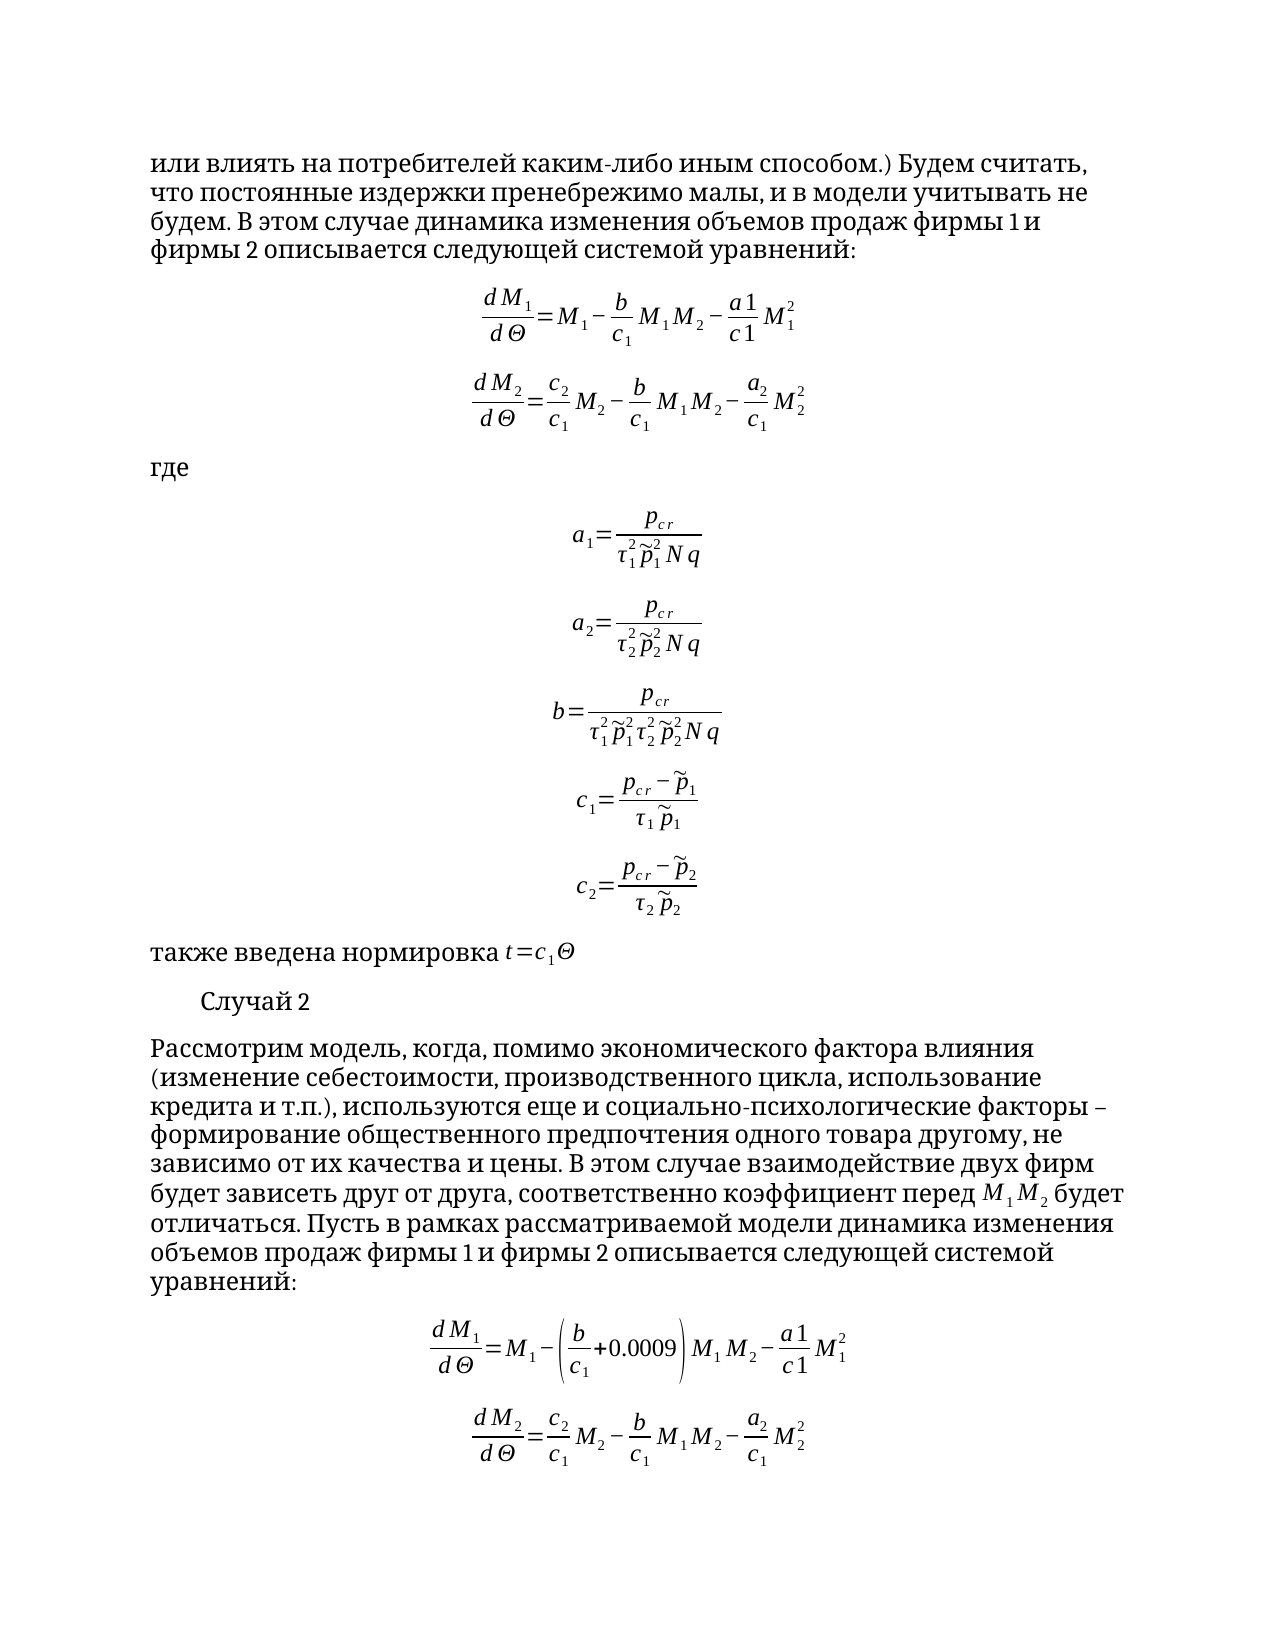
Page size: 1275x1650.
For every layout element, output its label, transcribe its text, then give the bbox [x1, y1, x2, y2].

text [150, 150, 1125, 265]
text где [150, 454, 1125, 483]
text также введена нормировка [150, 938, 1125, 969]
text Рассмотрим модель, когда, помимо экономического фактора влияния (изменение себестоимости, производственного цикла, использование кредита и т.п.), используются еще и социально-психологические факторы – формирование общественного предпочтения одного товара другому, не зависимо от их качества и цены. В этом случае взаимодействие двух фирм будет зависеть друг от друга, соответственно коэффициент перед будет отличаться. Пусть в рамках рассматриваемой модели динамика изменения объемов продаж фирмы 1 и фирмы 2 описывается следующей системой уравнений: [150, 1035, 1125, 1297]
text Случай 2 [200, 988, 1075, 1016]
